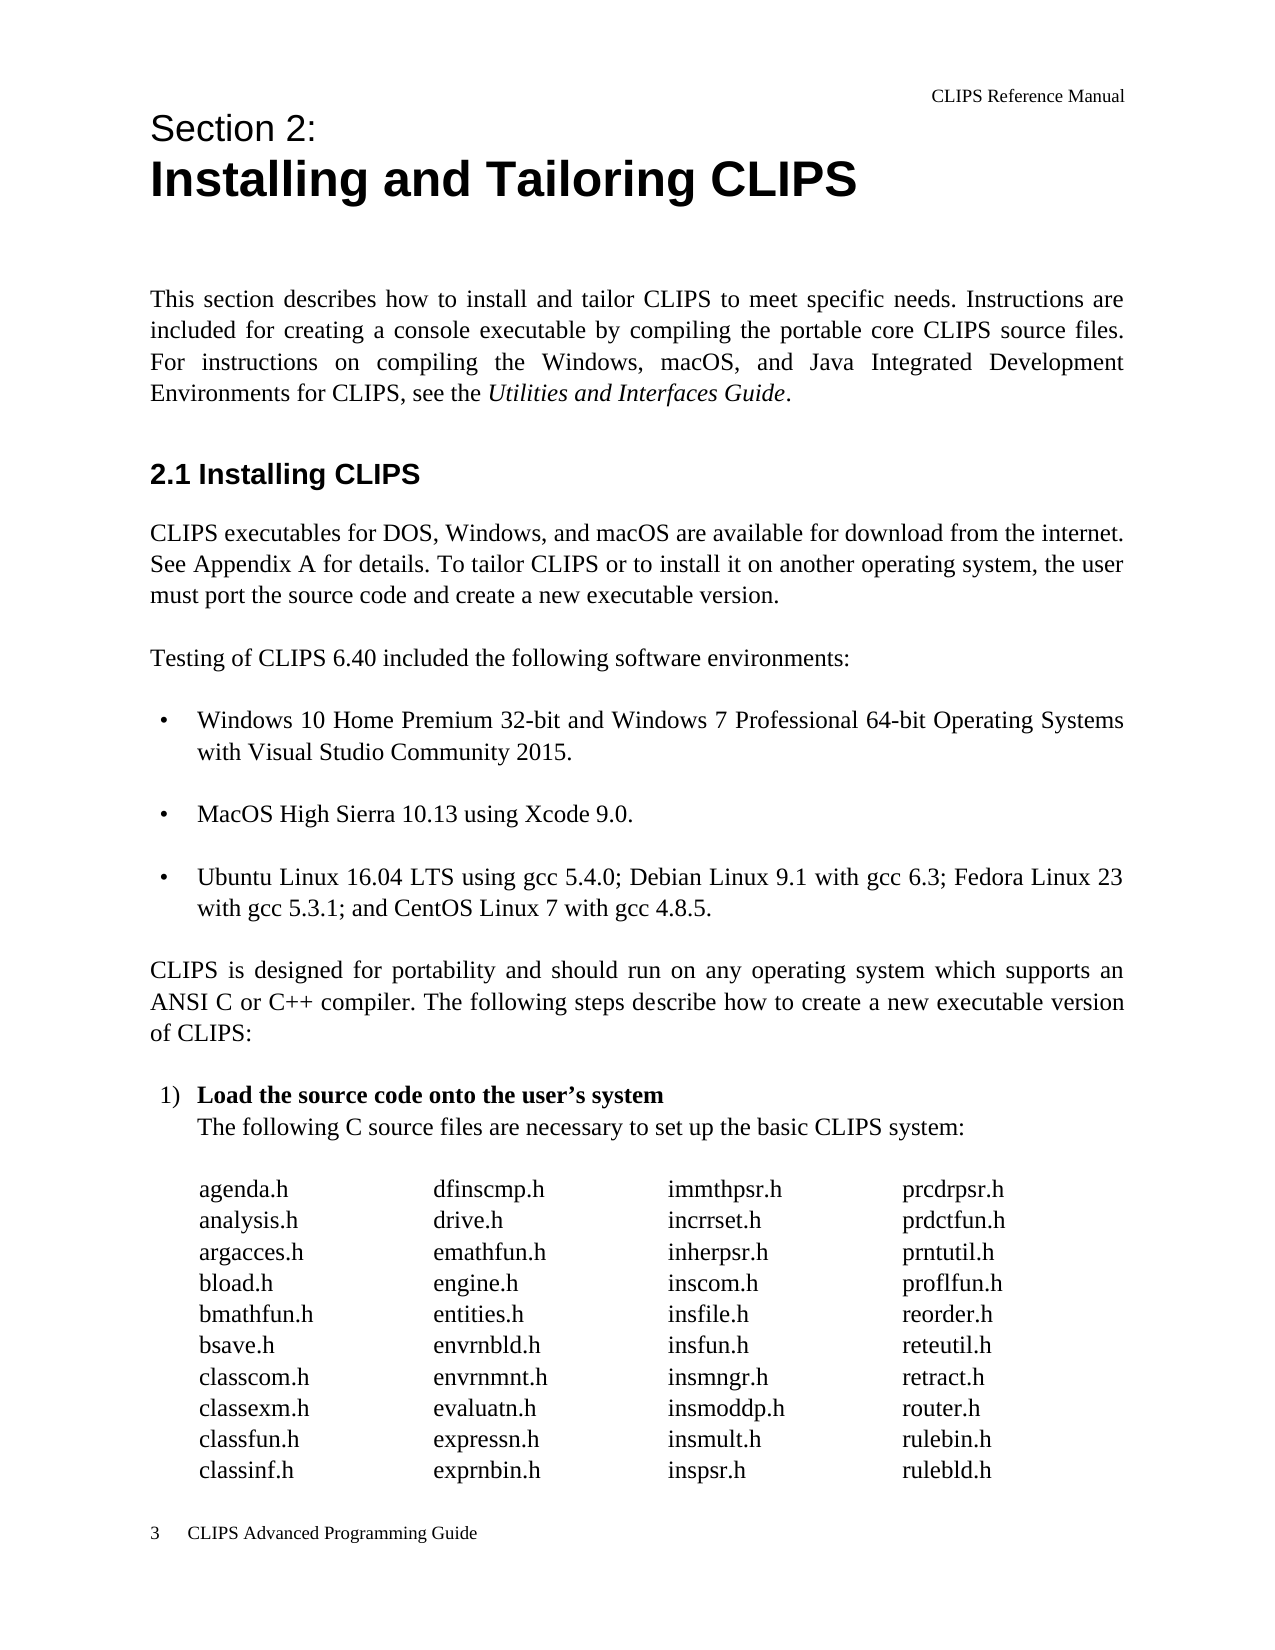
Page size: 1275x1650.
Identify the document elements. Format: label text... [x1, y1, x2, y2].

text • MacOS High Sierra 10.13 using Xcode 9.0. [159, 797, 1125, 828]
text This section describes how to install and tailor CLIPS to meet specific needs. Instructions are included for creating a console executable by compiling the portable core CLIPS source files. For instructions on compiling the Windows, macOS, and Java Integrated Development Environments for CLIPS, see the Utilities and Interfaces Guide. [150, 282, 1125, 407]
text The following C source files are necessary to set up the basic CLIPS system: [159, 1109, 1125, 1140]
text • Ubuntu Linux 16.04 LTS using gcc 5.4.0; Debian Linux 9.1 with gcc 6.3; Fedora Linux 23 with gcc 5.3.1; and CentOS Linux 7 with gcc 4.8.5. [159, 859, 1125, 922]
text CLIPS is designed for portability and should run on any operating system which supports an ANSI C or C++ compiler. The following steps describe how to create a new executable version of CLIPS: [150, 953, 1125, 1047]
text Testing of CLIPS 6.40 included the following software environments: [150, 640, 1125, 672]
subtitle 2.1 Installing CLIPS [150, 457, 1125, 490]
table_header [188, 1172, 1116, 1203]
subtitle Section 2: Installing and Tailoring CLIPS [150, 106, 975, 207]
text • Windows 10 Home Premium 32-bit and Windows 7 Professional 64-bit Operating Systems with Visual Studio Community 2015. [159, 703, 1125, 765]
text 1) Load the source code onto the user’s system [159, 1078, 1125, 1109]
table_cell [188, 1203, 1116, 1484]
text CLIPS executables for DOS, Windows, and macOS are available for download from the internet. See Appendix A for details. To tailor CLIPS or to install it on another operating system, the user must port the source code and create a new executable version. [150, 515, 1125, 609]
